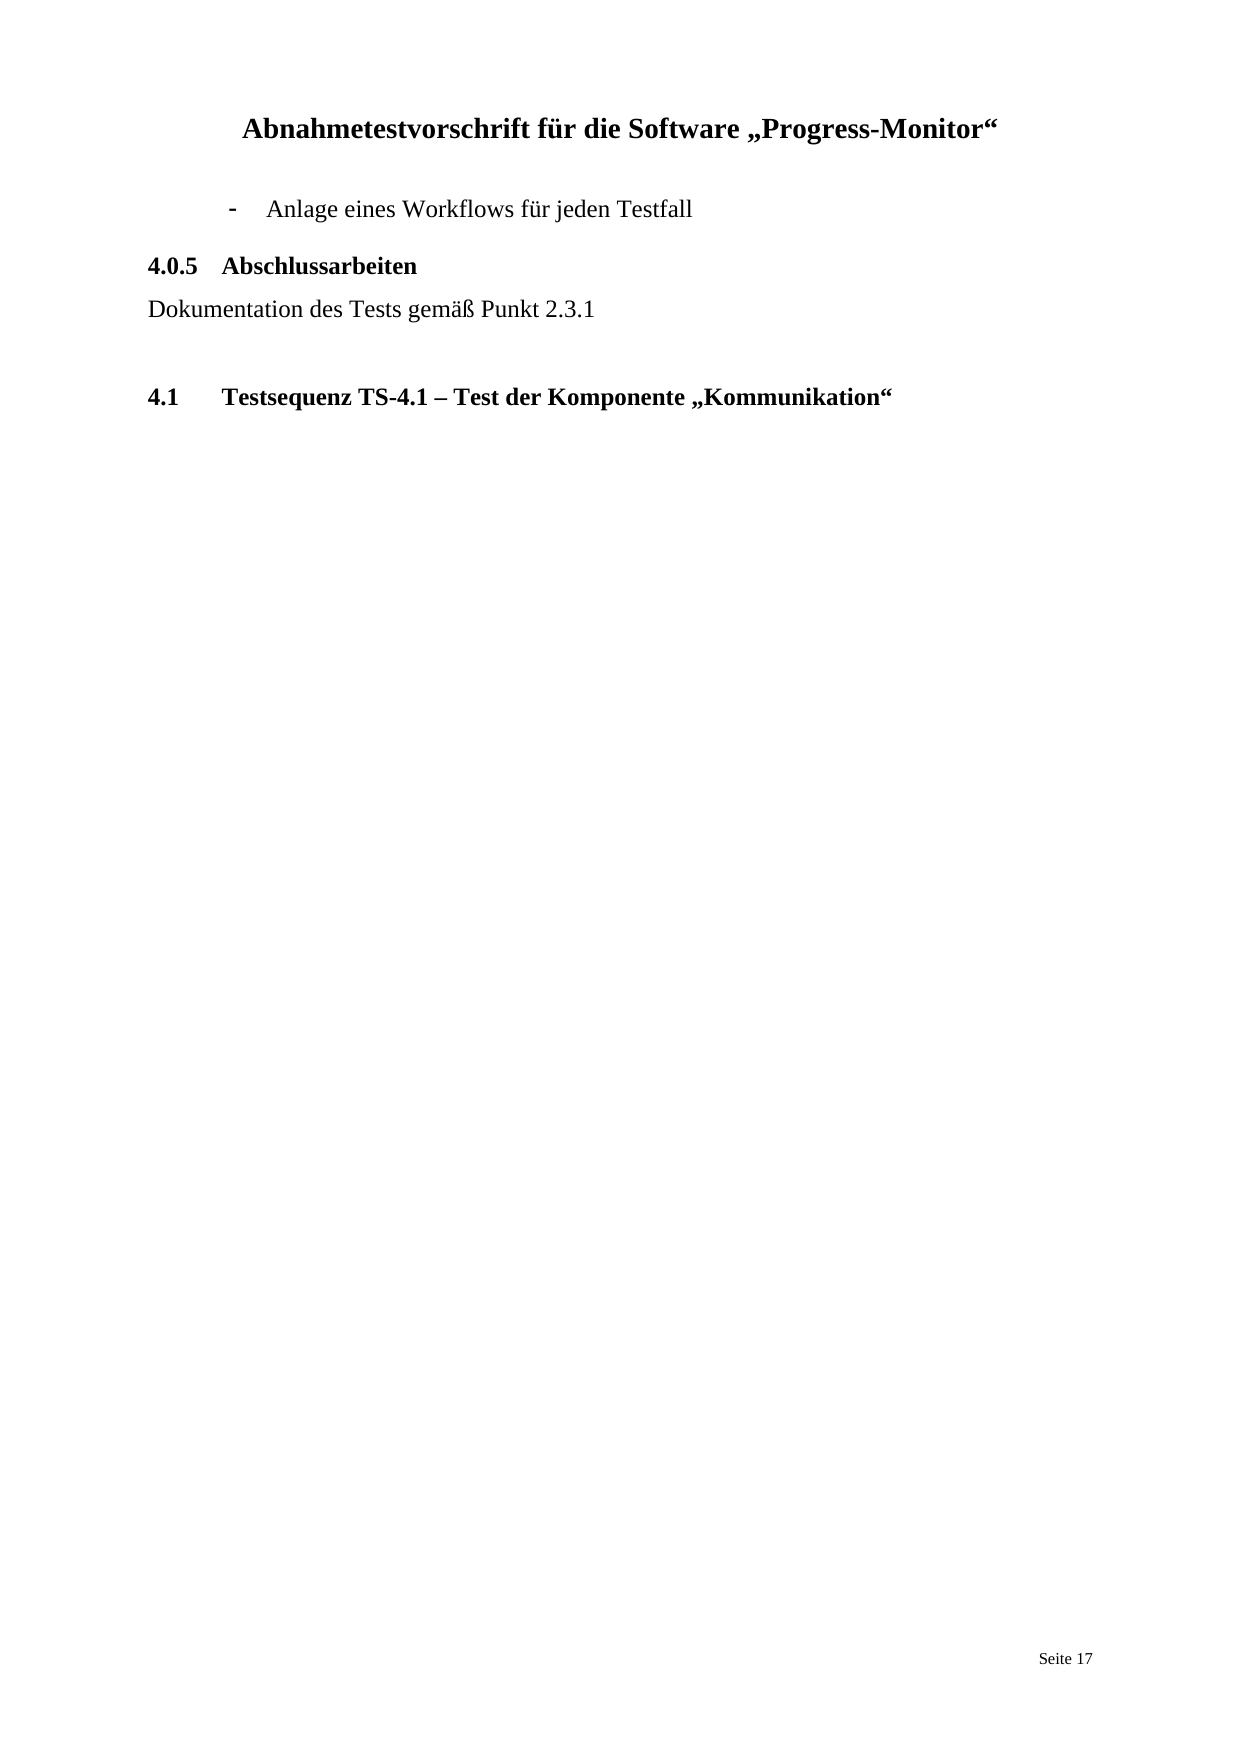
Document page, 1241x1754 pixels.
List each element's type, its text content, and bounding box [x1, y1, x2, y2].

subtitle 4.1 Testsequenz TS-4.1 – Test der Komponente „Kommunikation“ [148, 379, 1093, 411]
subtitle 4.0.5 Abschlussarbeiten [148, 248, 1093, 279]
text Dokumentation des Tests gemäß Punkt 2.3.1 [148, 292, 1093, 323]
text Anlage eines Workflows für jeden Testfall [228, 192, 1093, 223]
